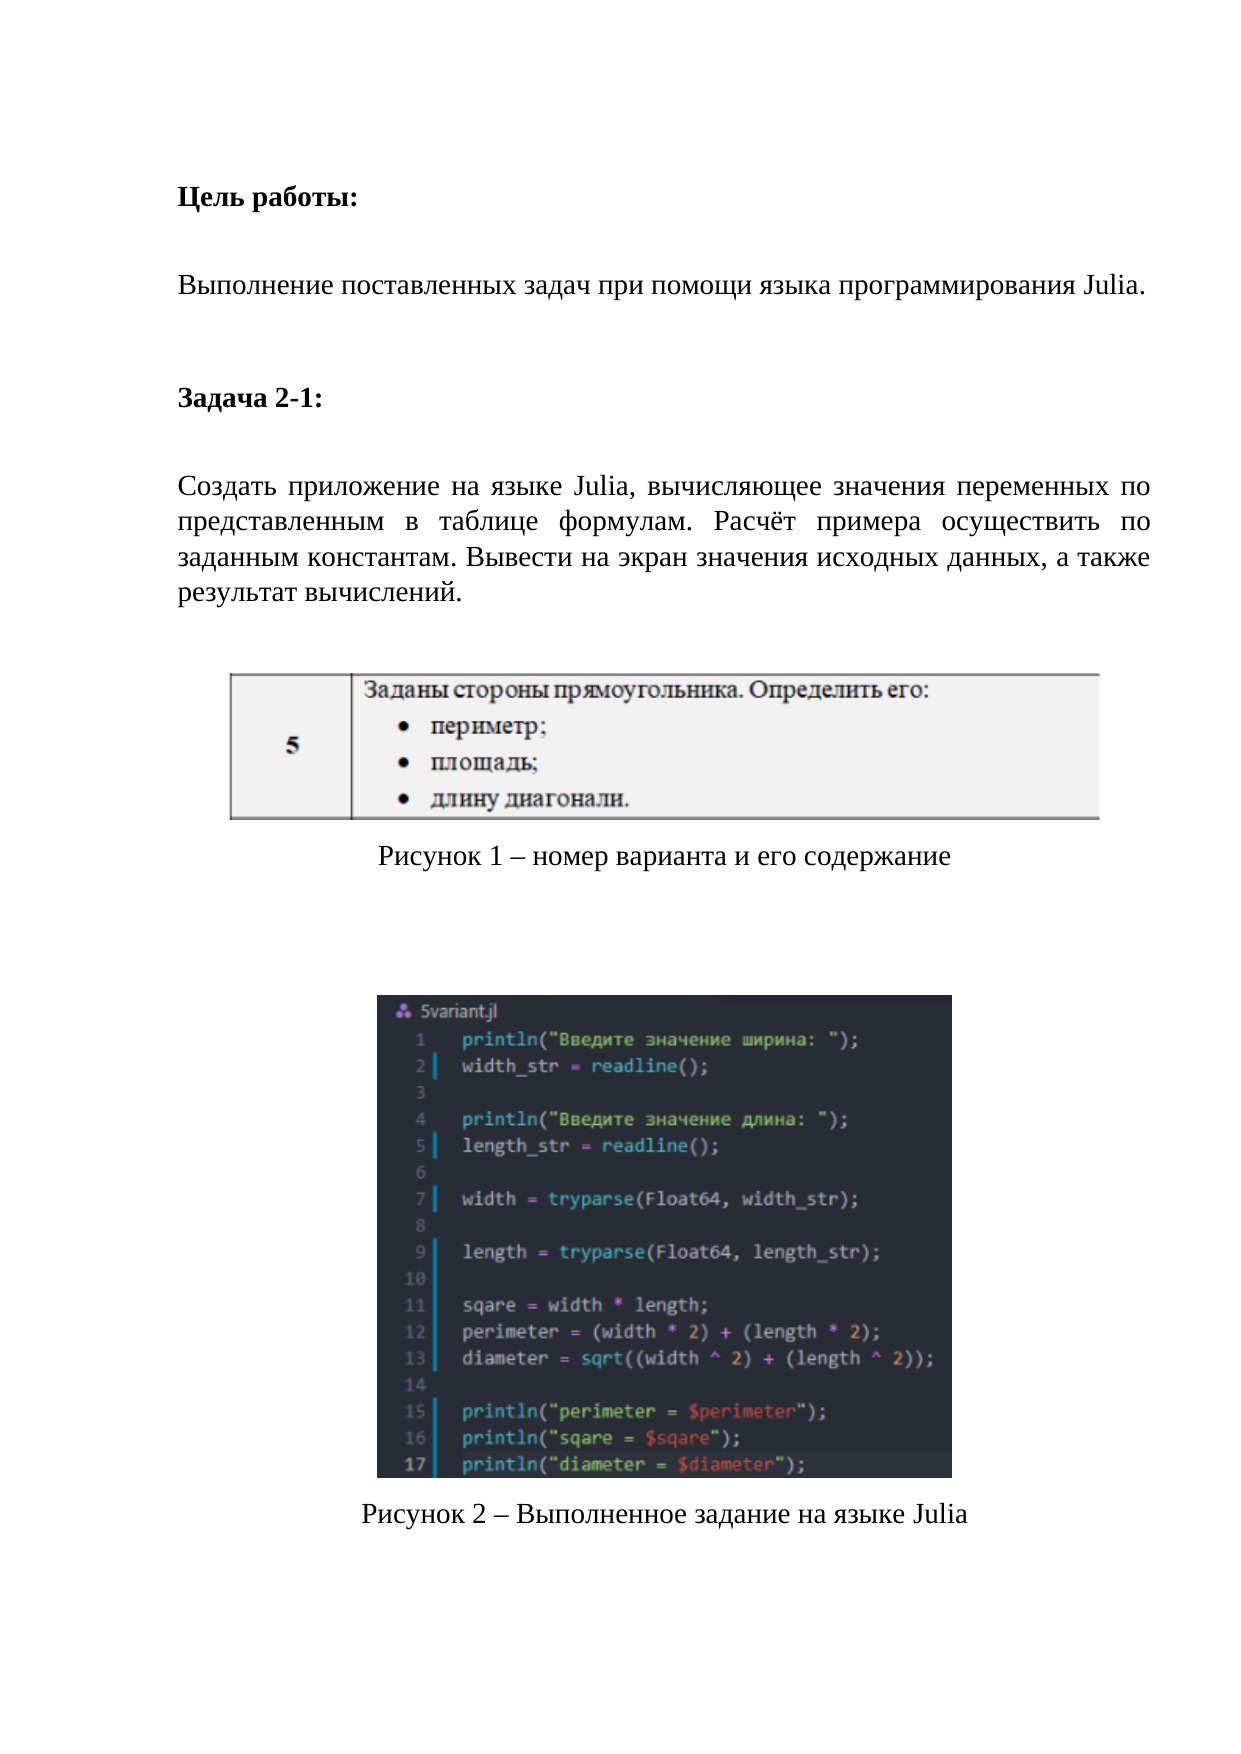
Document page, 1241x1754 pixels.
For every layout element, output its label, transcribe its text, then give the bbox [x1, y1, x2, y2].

subtitle Задача 2-1: [177, 380, 1152, 413]
text Создать приложение на языке Julia, вычисляющее значения переменных по представленным в таблице формулам. Расчёт примера осуществить по заданным константам. Вывести на экран значения исходных данных, а также результат вычислений. [177, 468, 1152, 608]
text Рисунок 2 – Выполненное задание на языке Julia [177, 1496, 1152, 1529]
picture [377, 995, 952, 1478]
text Рисунок 1 – номер варианта и его содержание [177, 838, 1152, 872]
picture [229, 673, 1100, 820]
text Выполнение поставленных задач при помощи языка программирования Julia. [177, 267, 1152, 301]
subtitle Цель работы: [177, 179, 1152, 212]
